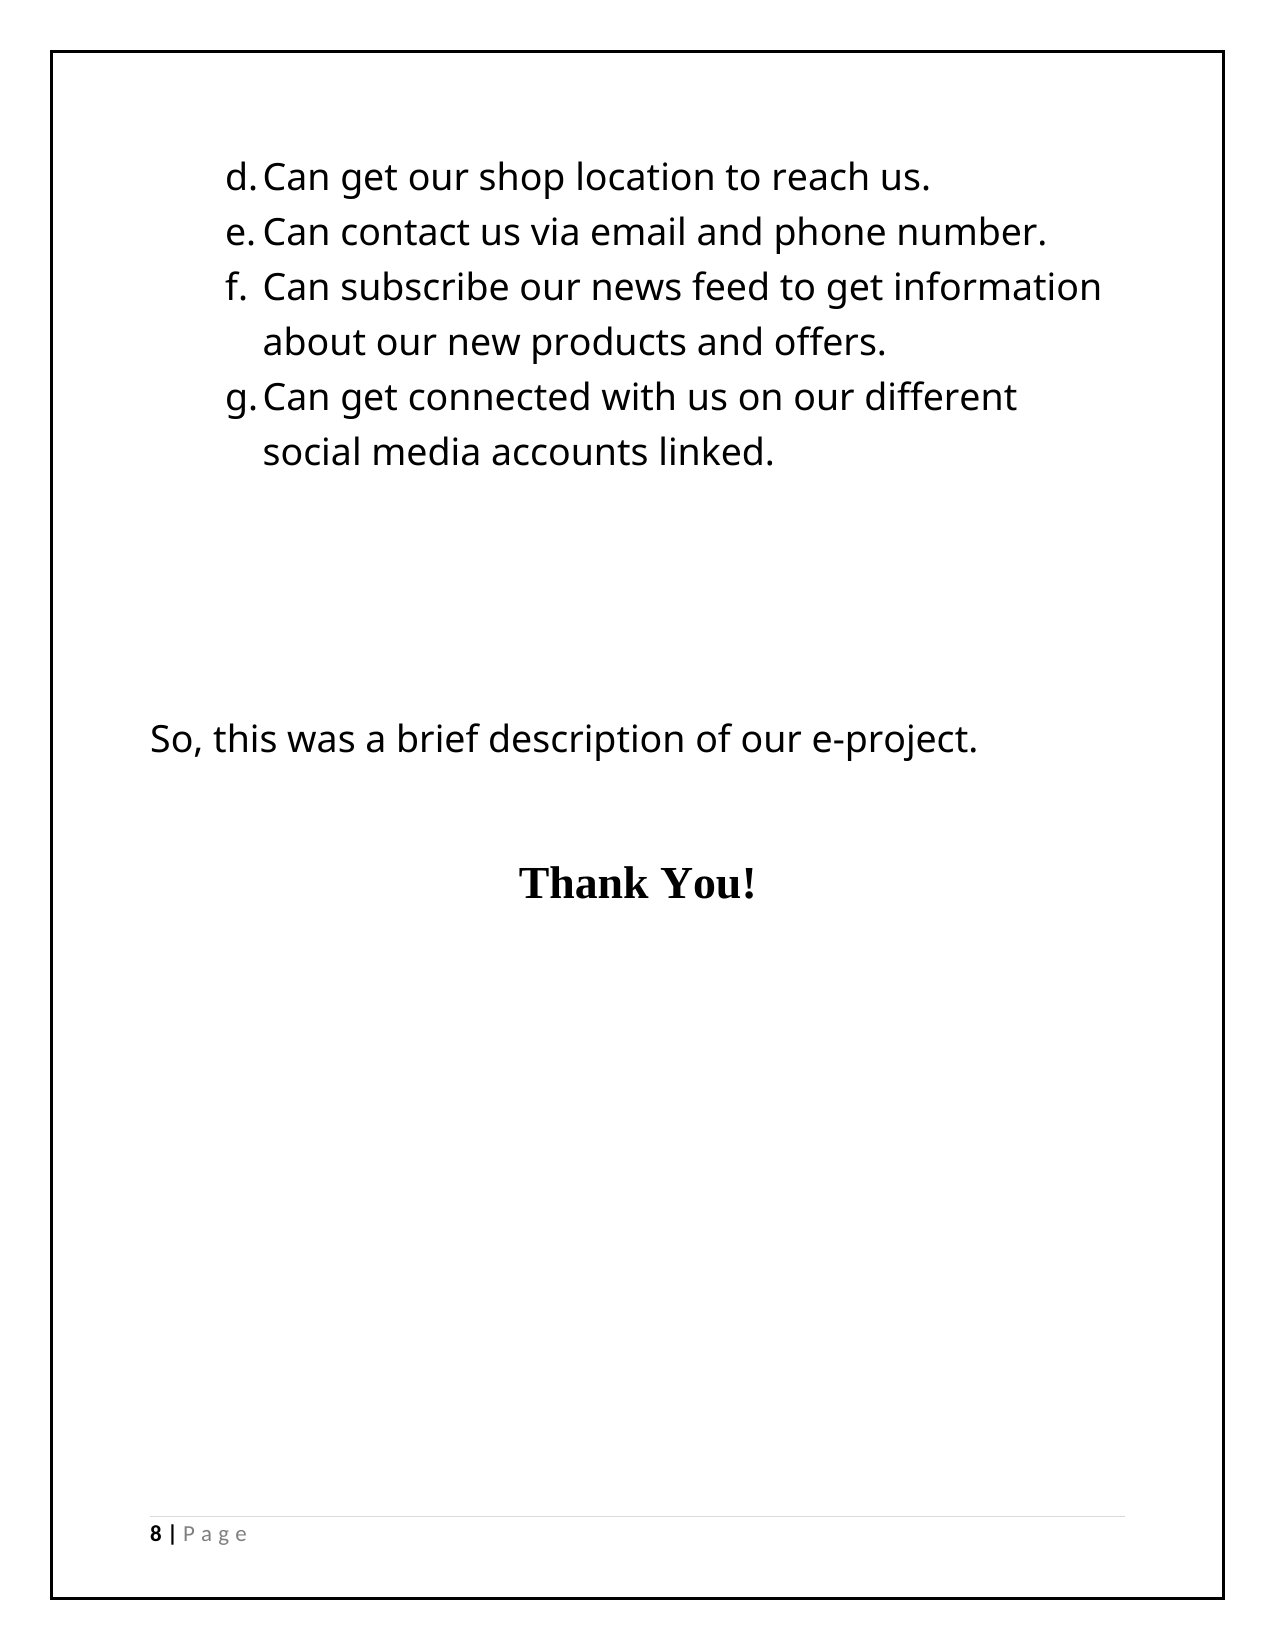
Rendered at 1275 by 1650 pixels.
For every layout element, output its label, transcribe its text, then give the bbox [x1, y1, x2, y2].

list Can subscribe our news feed to get information about our new products and offers. [225, 260, 1125, 366]
list Can contact us via email and phone number. [225, 205, 1125, 256]
text Thank You! [150, 856, 1125, 909]
list Can get our shop location to reach us. [225, 150, 1125, 201]
text So, this was a brief description of our e-project. [150, 713, 1125, 764]
list Can get connected with us on our different social media accounts linked. [225, 370, 1125, 477]
